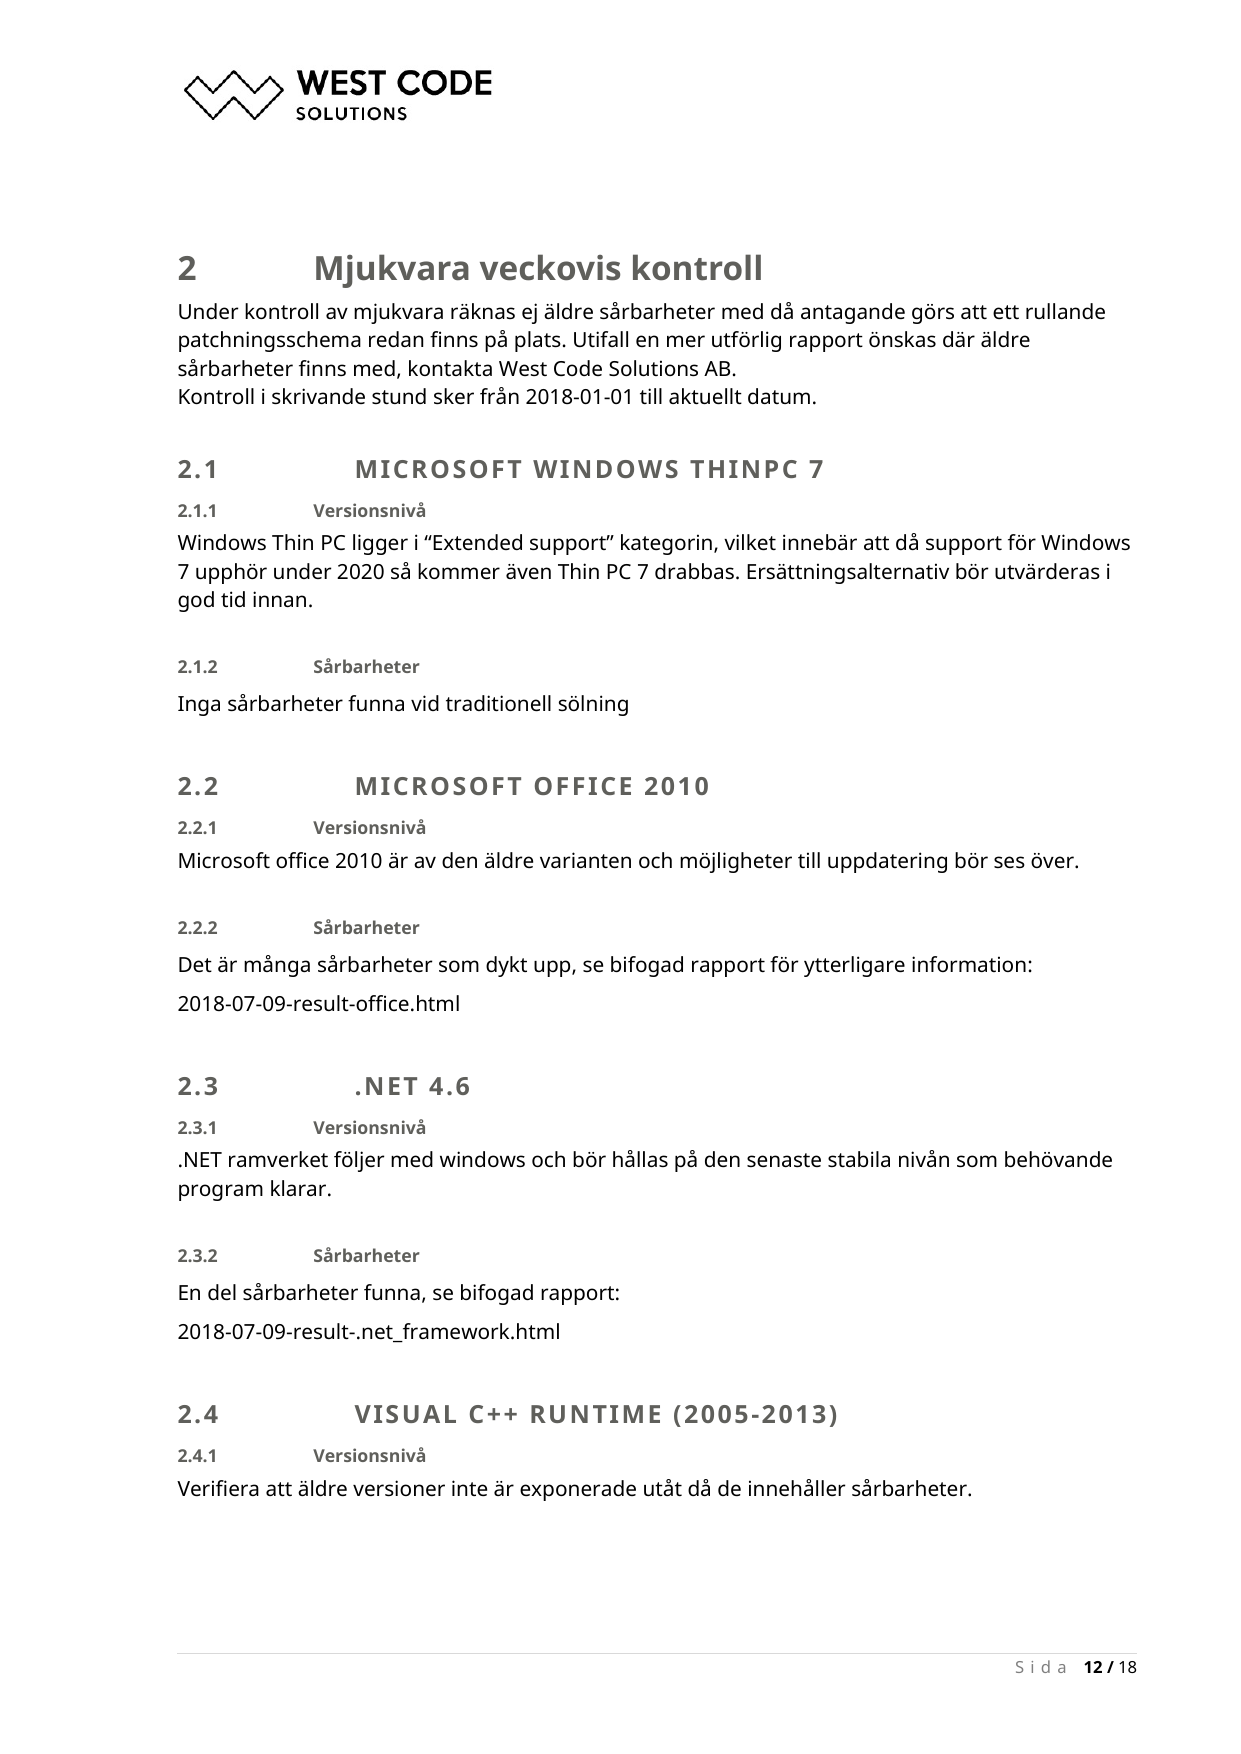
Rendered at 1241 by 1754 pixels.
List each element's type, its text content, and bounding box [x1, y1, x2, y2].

subtitle Visual C++ Runtime (2005-2013) [177, 1397, 1137, 1431]
subtitle Versionsnivå [177, 816, 1137, 840]
subtitle Mjukvara veckovis kontroll [177, 245, 1137, 291]
picture [177, 59, 507, 130]
text Verifiera att äldre versioner inte är exponerade utåt då de innehåller sårbarheter. [177, 1474, 1137, 1502]
subtitle Sårbarheter [177, 655, 1137, 679]
subtitle .NET 4.6 [177, 1069, 1137, 1103]
subtitle Versionsnivå [177, 1115, 1137, 1139]
subtitle Microsoft Windows ThinPC 7 [177, 451, 1137, 486]
text Det är många sårbarheter som dykt upp, se bifogad rapport för ytterligare information: [177, 950, 1137, 978]
text Windows Thin PC ligger i “Extended support” kategorin, vilket innebär att då support för Windows 7 upphör under 2020 så kommer även Thin PC 7 drabbas. Ersättningsalternativ bör utvärderas i god tid innan. [177, 528, 1137, 614]
text Under kontroll av mjukvara räknas ej äldre sårbarheter med då antagande görs att ett rullande patchningsschema redan finns på plats. Utifall en mer utförlig rapport önskas där äldre sårbarheter finns med, kontakta West Code Solutions AB. [177, 297, 1137, 382]
text Microsoft office 2010 är av den äldre varianten och möjligheter till uppdatering bör ses över. [177, 846, 1137, 874]
text Kontroll i skrivande stund sker från 2018-01-01 till aktuellt datum. [177, 382, 1137, 411]
text Inga sårbarheter funna vid traditionell sölning [177, 689, 1137, 718]
subtitle Sårbarheter [177, 915, 1137, 939]
subtitle Microsoft Office 2010 [177, 769, 1137, 803]
text 2018-07-09-result-office.html [177, 989, 1137, 1017]
subtitle Versionsnivå [177, 1443, 1137, 1467]
text 2018-07-09-result-.net_framework.html [177, 1317, 1137, 1345]
text En del sårbarheter funna, se bifogad rapport: [177, 1278, 1137, 1306]
subtitle Sårbarheter [177, 1243, 1137, 1268]
subtitle Versionsnivå [177, 498, 1137, 522]
text .NET ramverket följer med windows och bör hållas på den senaste stabila nivån som behövande program klarar. [177, 1146, 1137, 1202]
